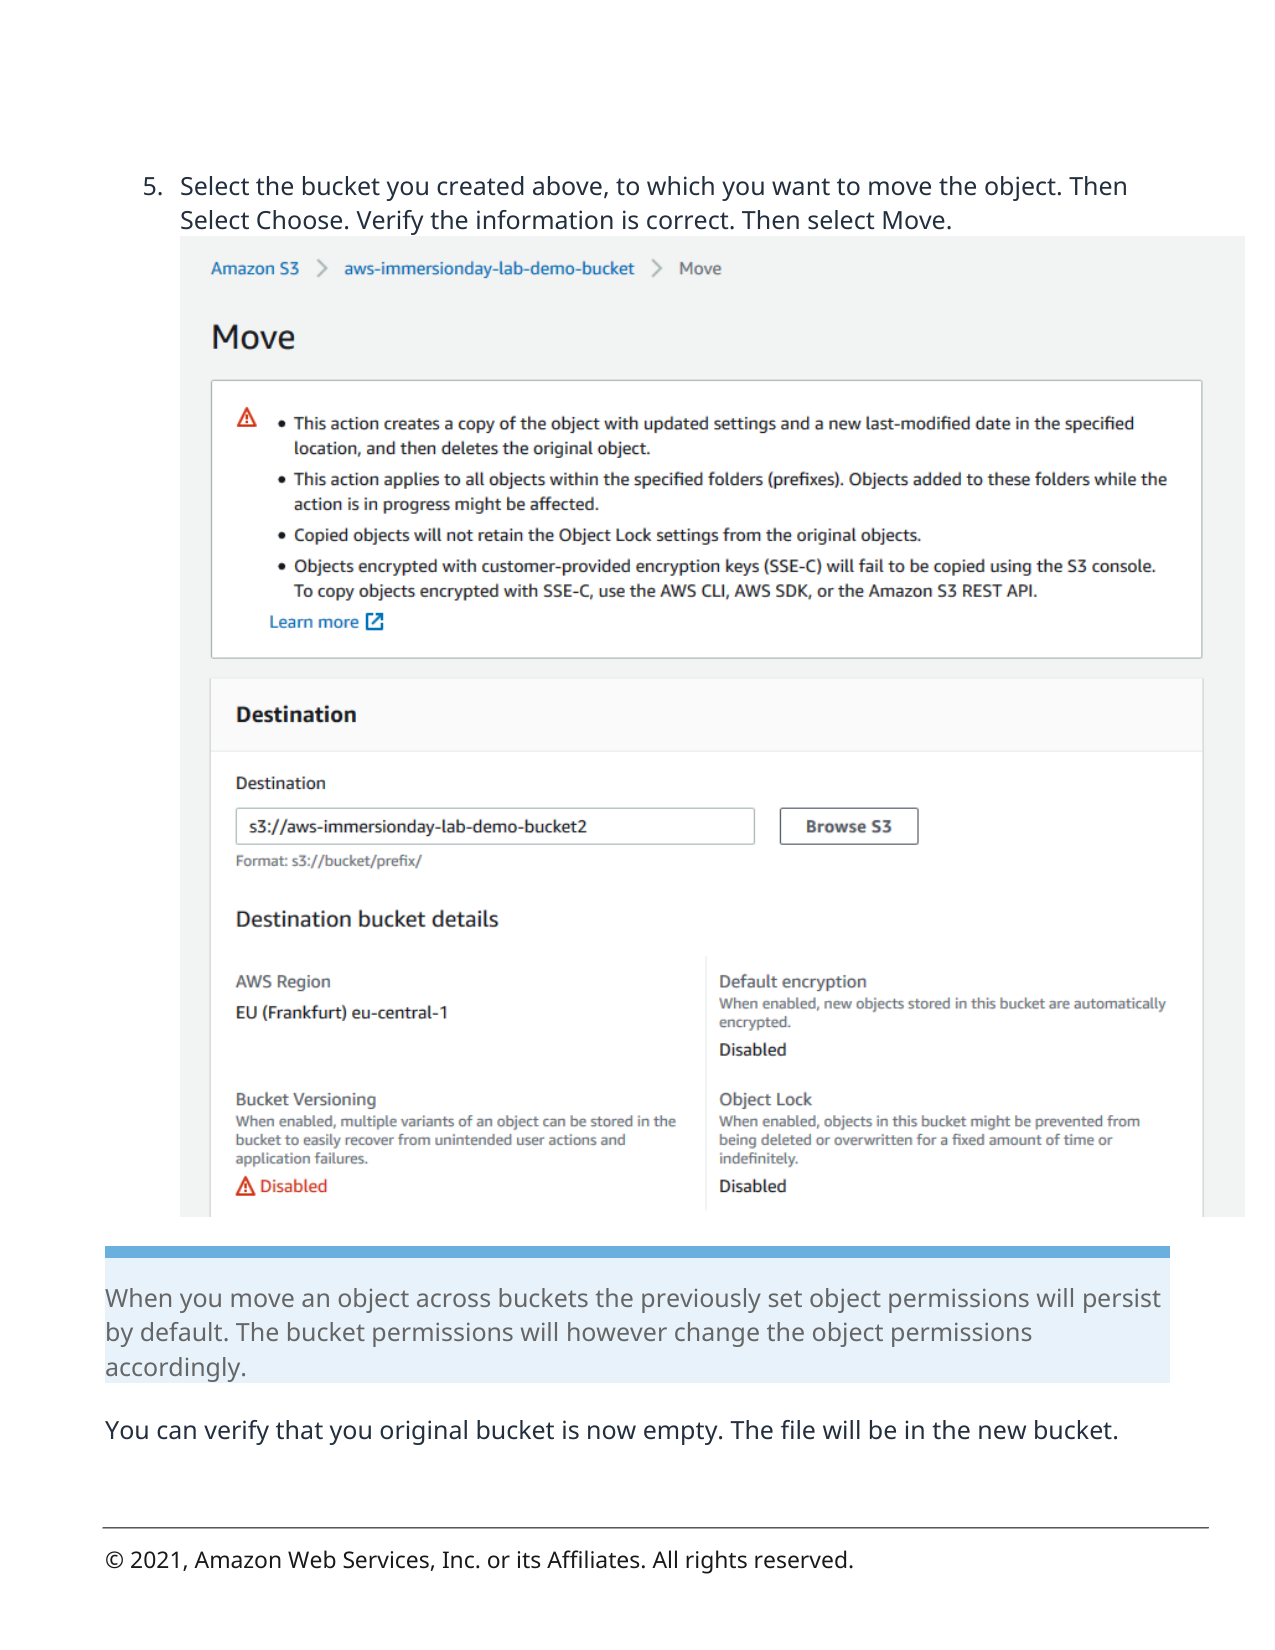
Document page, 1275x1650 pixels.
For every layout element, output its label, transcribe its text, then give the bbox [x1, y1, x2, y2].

picture [180, 236, 1245, 1217]
text When you move an object across buckets the previously set object permissions will persist by default. The bucket permissions will however change the object permissions accordingly. [105, 1258, 1170, 1383]
text You can verify that you original bucket is now empty. The file will be in the new bucket. [105, 1412, 1170, 1446]
